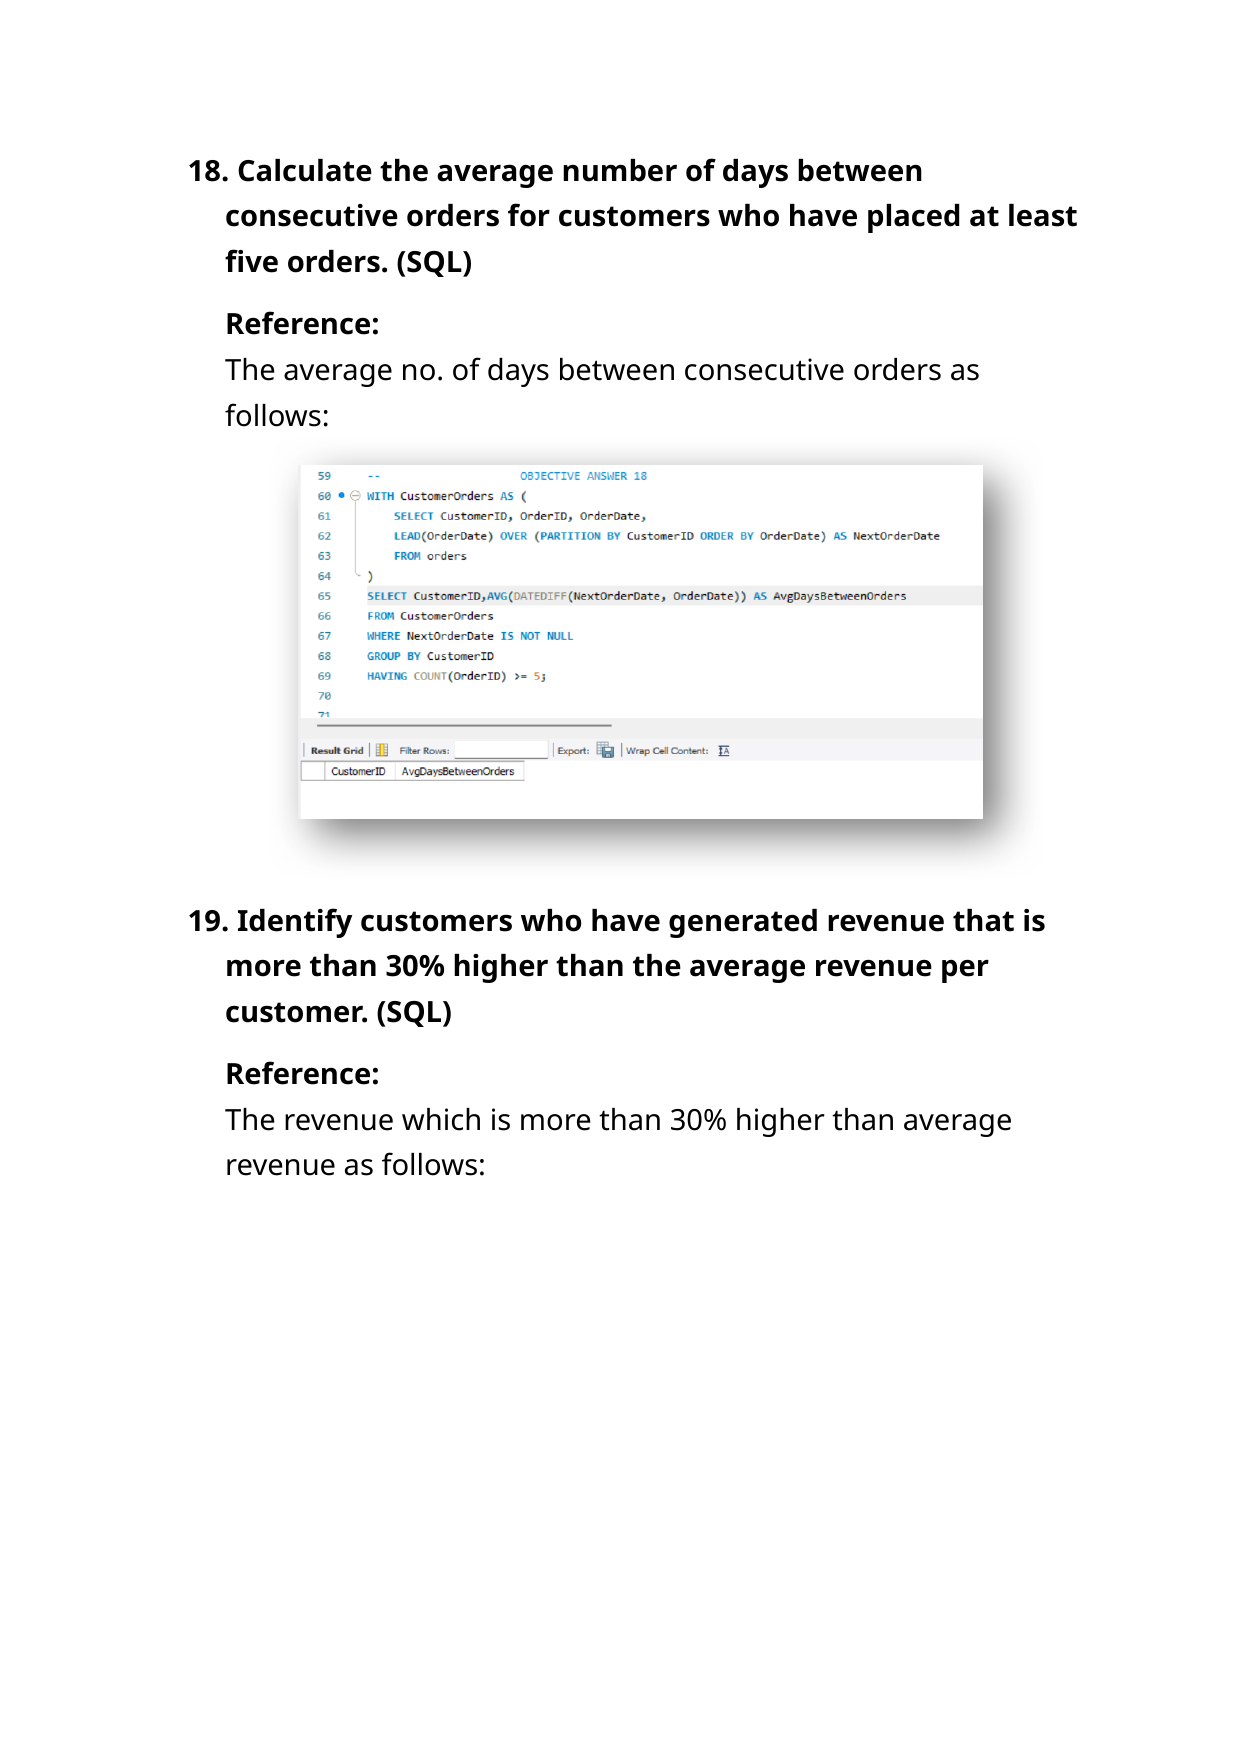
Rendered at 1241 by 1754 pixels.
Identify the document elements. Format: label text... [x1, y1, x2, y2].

list The revenue which is more than 30% higher than average revenue as follows: [225, 1099, 1090, 1184]
picture [298, 465, 983, 819]
list Reference: [225, 1053, 1090, 1093]
list Calculate the average number of days between consecutive orders for customers who have placed at least five orders. (SQL) [187, 150, 1090, 281]
list The average no. of days between consecutive orders as follows: [225, 349, 1090, 434]
list Reference: [225, 303, 1090, 343]
list Identify customers who have generated revenue that is more than 30% higher than the average revenue per customer. (SQL) [187, 900, 1090, 1031]
